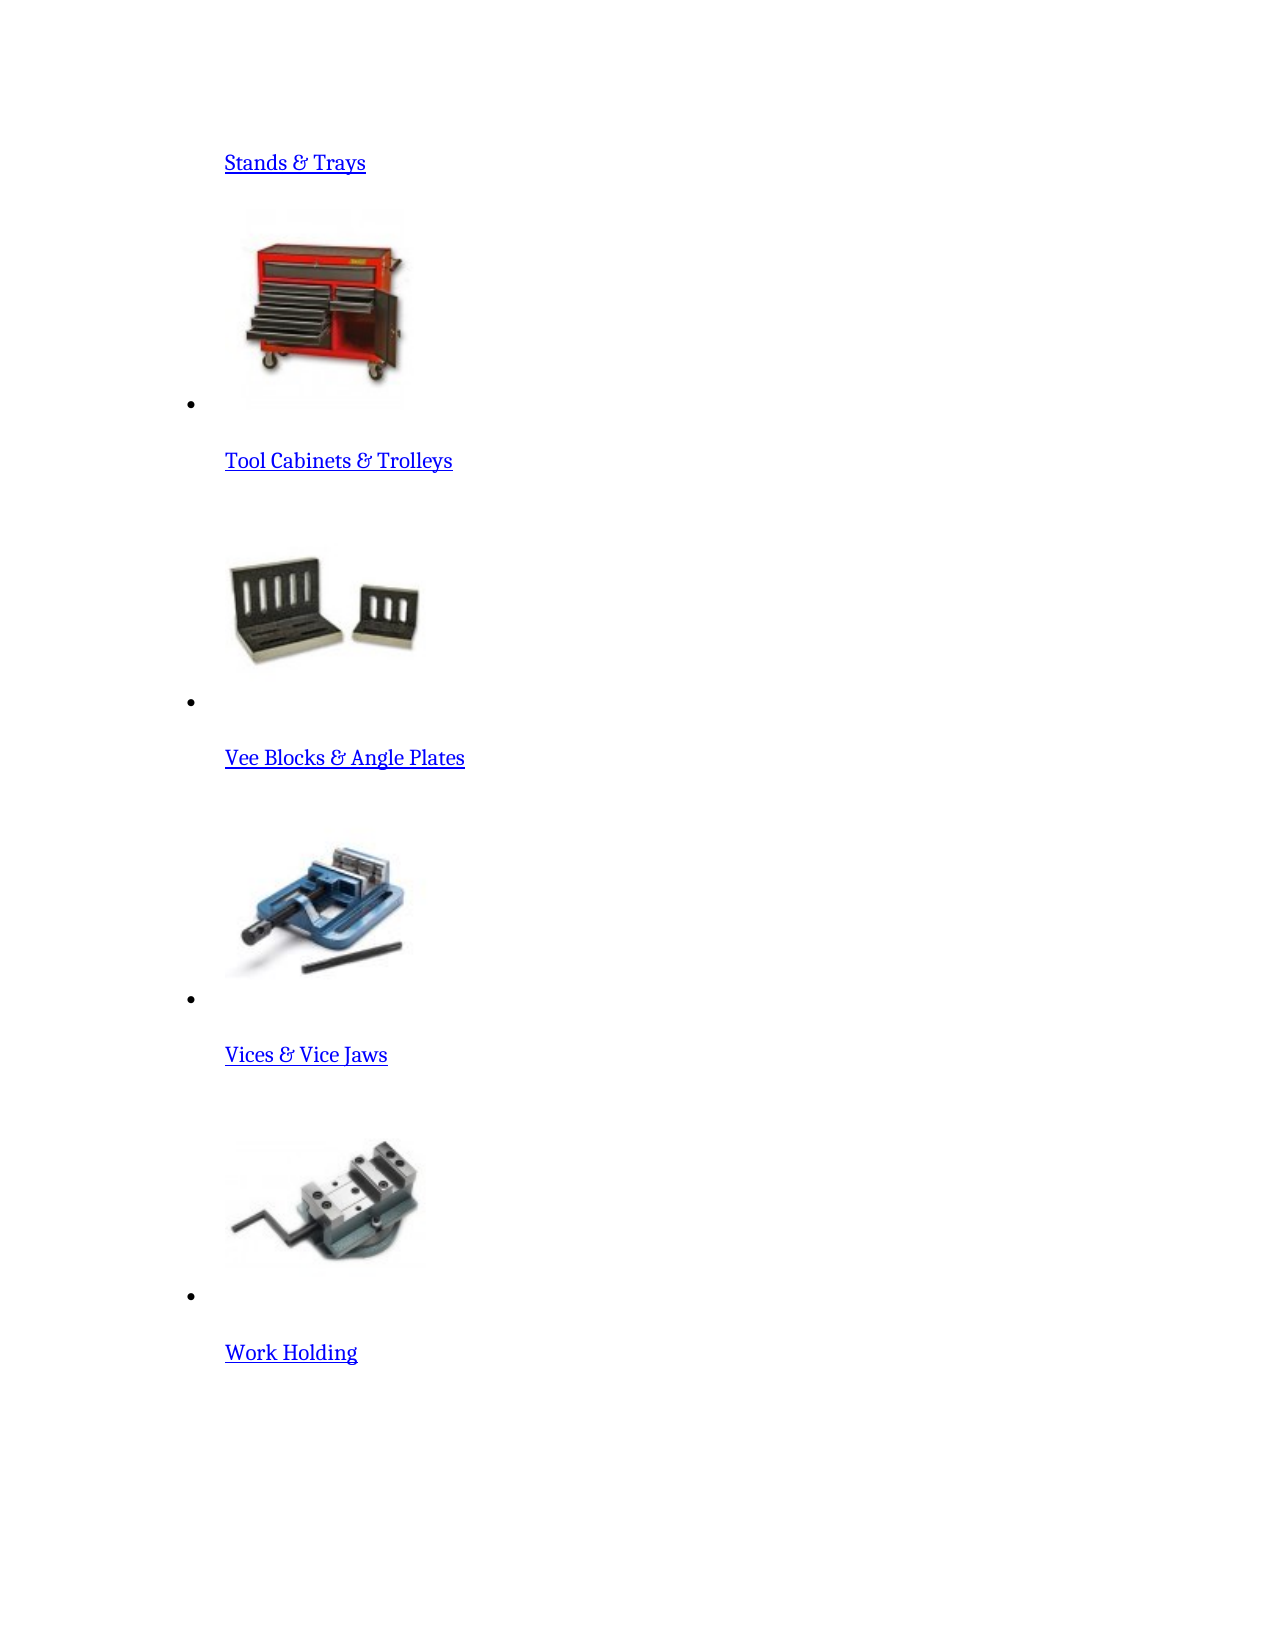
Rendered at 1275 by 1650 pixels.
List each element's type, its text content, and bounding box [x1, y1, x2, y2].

subtitle Vices & Vice Jaws [225, 1042, 1125, 1068]
subtitle Vee Blocks & Angle Plates [225, 745, 1125, 771]
subtitle Work Holding [225, 1339, 1125, 1366]
subtitle Tool Cabinets & Trolleys [225, 447, 1125, 474]
picture [225, 506, 429, 710]
picture [225, 1101, 429, 1305]
subtitle Stands & Trays [225, 150, 1125, 176]
picture [225, 209, 429, 413]
picture [225, 804, 429, 1008]
